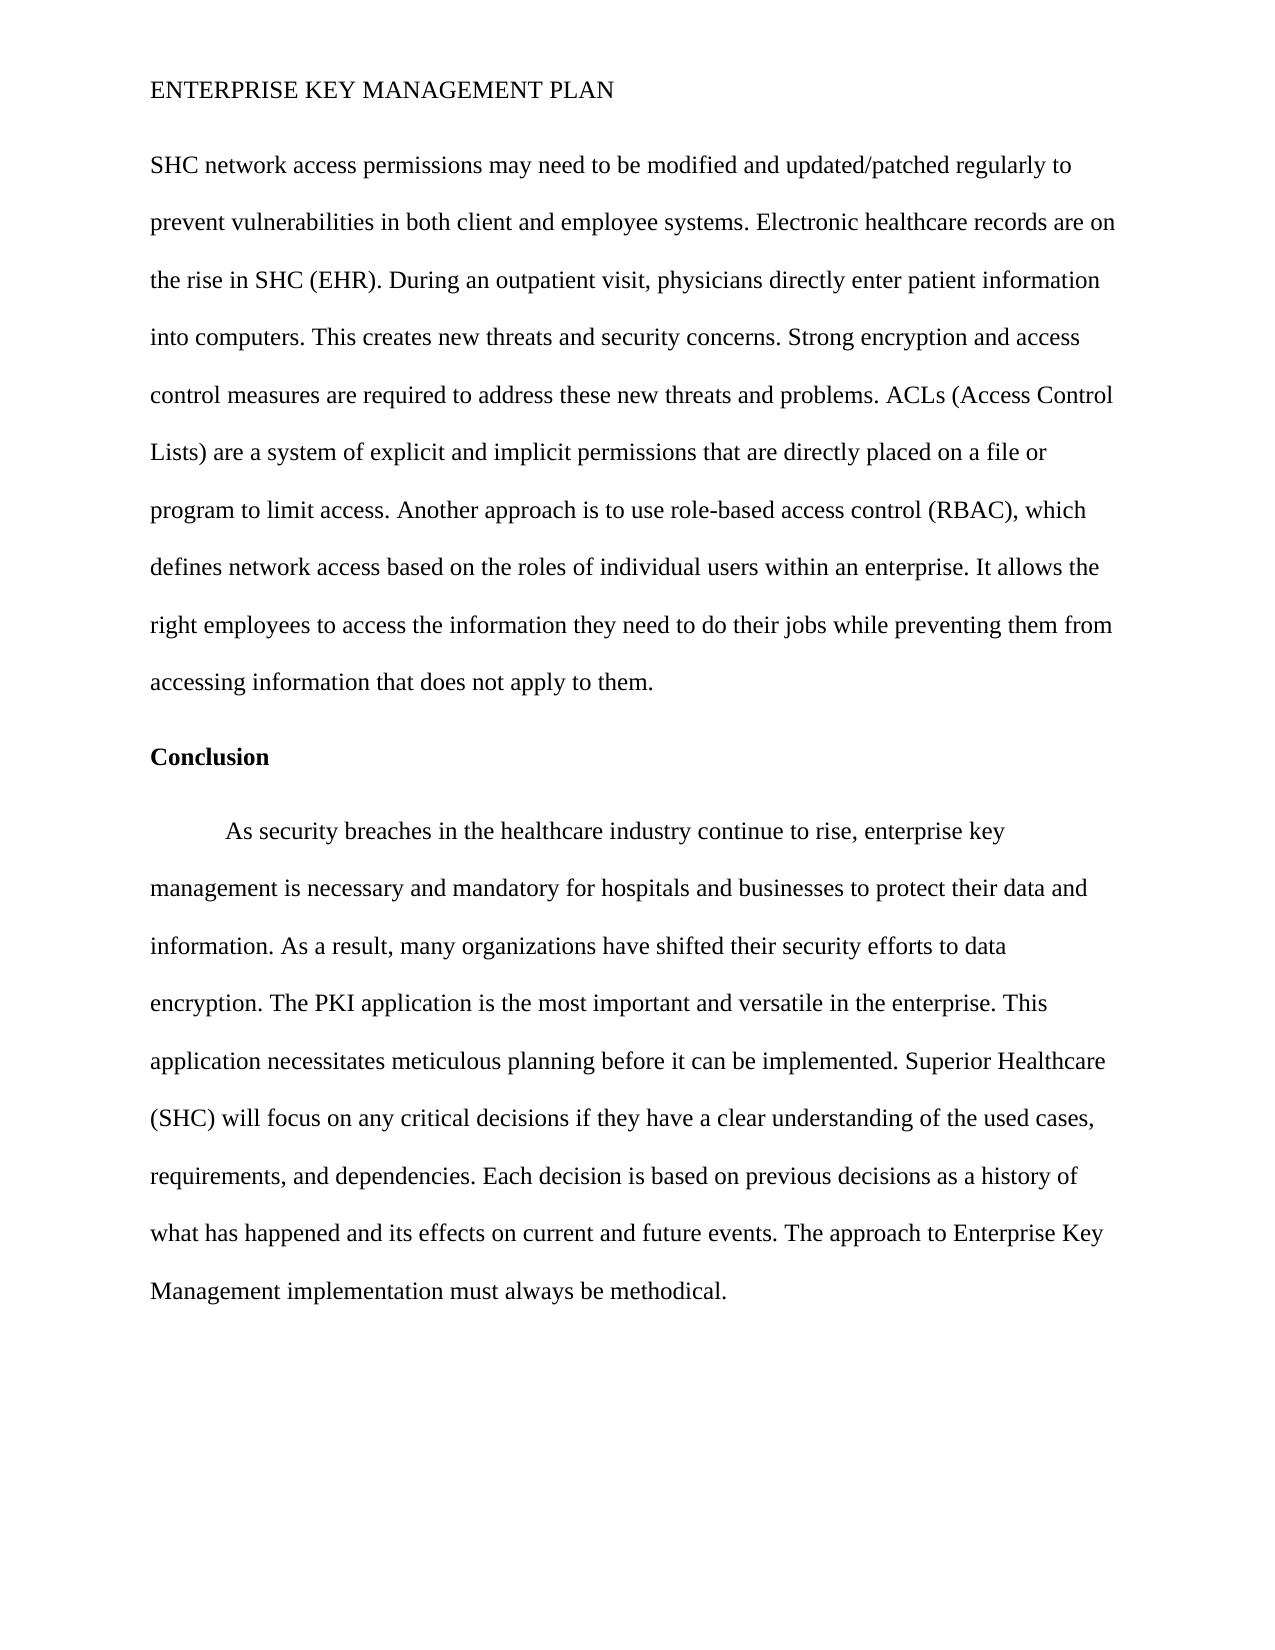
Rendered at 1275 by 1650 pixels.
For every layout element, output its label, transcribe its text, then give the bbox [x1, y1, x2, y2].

text Conclusion [150, 742, 1125, 770]
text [150, 150, 1125, 696]
text As security breaches in the healthcare industry continue to rise, enterprise key management is necessary and mandatory for hospitals and businesses to protect their data and information. As a result, many organizations have shifted their security efforts to data encryption. The PKI application is the most important and versatile in the enterprise. This application necessitates meticulous planning before it can be implemented. Superior Healthcare (SHC) will focus on any critical decisions if they have a clear understanding of the used cases, requirements, and dependencies. Each decision is based on previous decisions as a history of what has happened and its effects on current and future events. The approach to Enterprise Key Management implementation must always be methodical. [150, 816, 1125, 1304]
